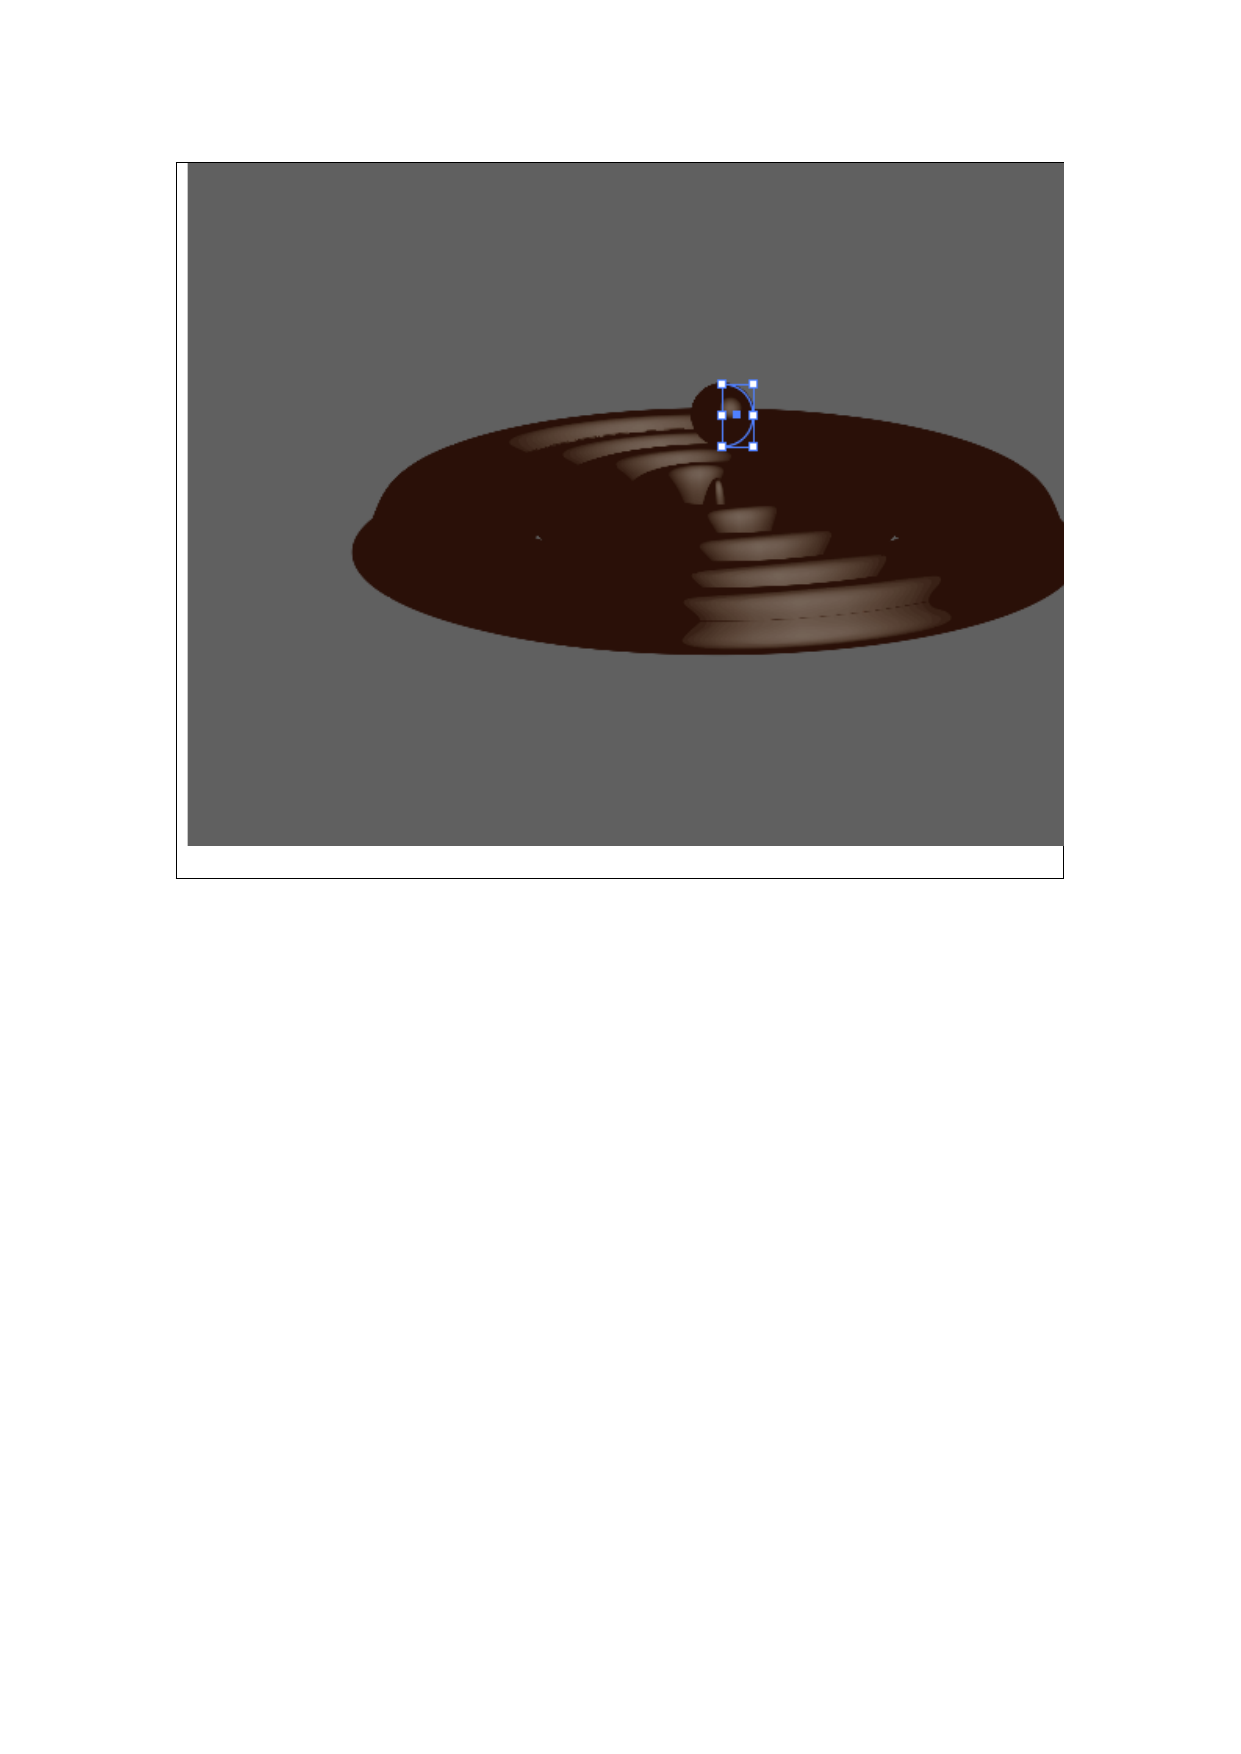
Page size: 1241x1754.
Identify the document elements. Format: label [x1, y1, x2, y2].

picture [187, 163, 1064, 846]
table_header [177, 163, 1063, 878]
